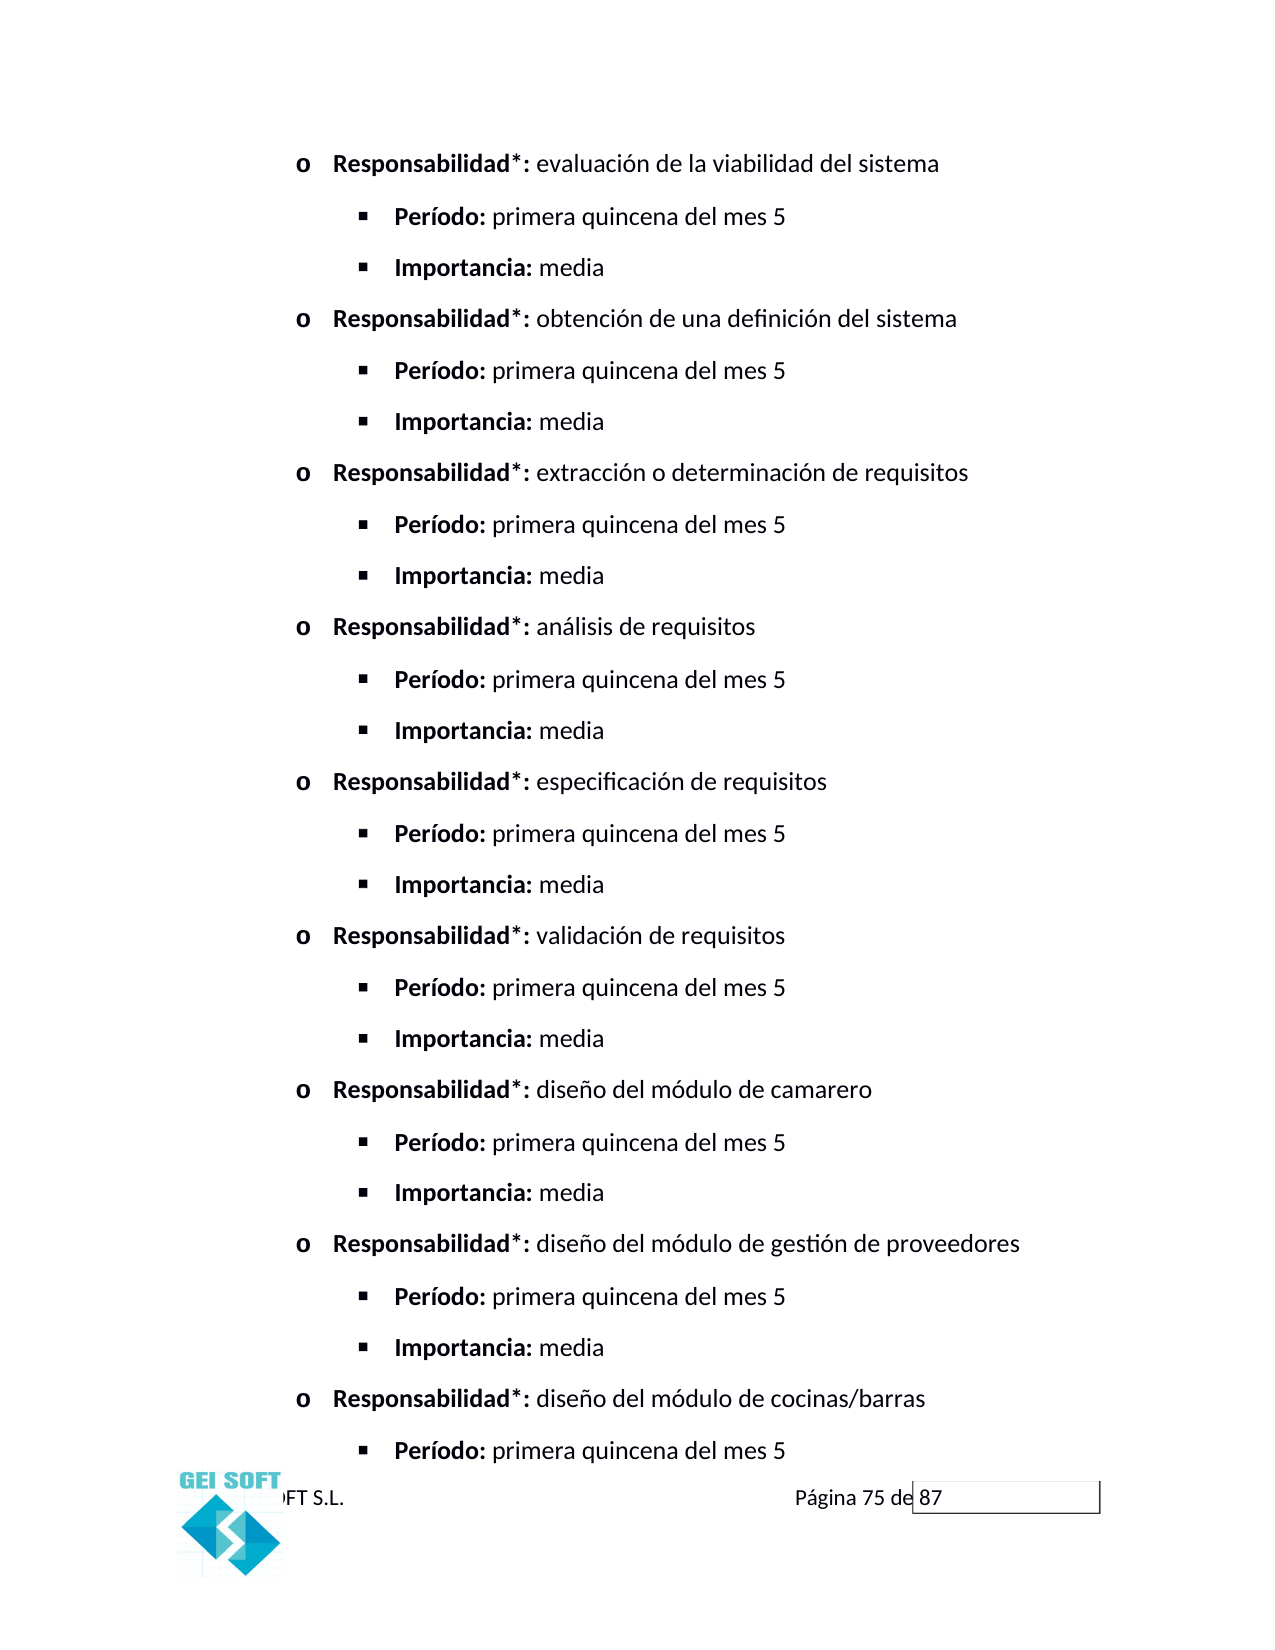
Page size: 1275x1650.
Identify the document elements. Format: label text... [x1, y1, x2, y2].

list Importancia: media [357, 251, 1098, 283]
list Importancia: media [357, 1177, 1098, 1208]
list Período: primera quincena del mes 5 [357, 971, 1098, 1003]
list Responsabilidad*: extracción o determinación de requisitos [295, 456, 1098, 489]
list Responsabilidad*: diseño del módulo de gestión de proveedores [295, 1227, 1098, 1261]
list Período: primera quincena del mes 5 [357, 1126, 1098, 1157]
list Responsabilidad*: análisis de requisitos [295, 610, 1098, 643]
list Importancia: media [357, 1022, 1098, 1054]
list Período: primera quincena del mes 5 [357, 354, 1098, 386]
list Período: primera quincena del mes 5 [357, 1280, 1098, 1312]
list Responsabilidad*: obtención de una definición del sistema [295, 302, 1098, 335]
list Responsabilidad*: diseño del módulo de camarero [295, 1073, 1098, 1106]
list Período: primera quincena del mes 5 [357, 200, 1098, 232]
list Importancia: media [357, 868, 1098, 900]
list Responsabilidad*: diseño del módulo de cocinas/barras [295, 1382, 1098, 1415]
picture [177, 1469, 284, 1578]
list Período: primera quincena del mes 5 [357, 1434, 1098, 1466]
list Responsabilidad*: validación de requisitos [295, 919, 1098, 952]
list Importancia: media [357, 559, 1098, 591]
picture [912, 1481, 1102, 1515]
list Importancia: media [357, 405, 1098, 437]
list Responsabilidad*: especificación de requisitos [295, 765, 1098, 798]
list Período: primera quincena del mes 5 [357, 663, 1098, 694]
list Período: primera quincena del mes 5 [357, 817, 1098, 849]
list Importancia: media [357, 1331, 1098, 1363]
list Período: primera quincena del mes 5 [357, 508, 1098, 540]
list Responsabilidad*: evaluación de la viabilidad del sistema [295, 148, 1098, 181]
list Importancia: media [357, 714, 1098, 746]
